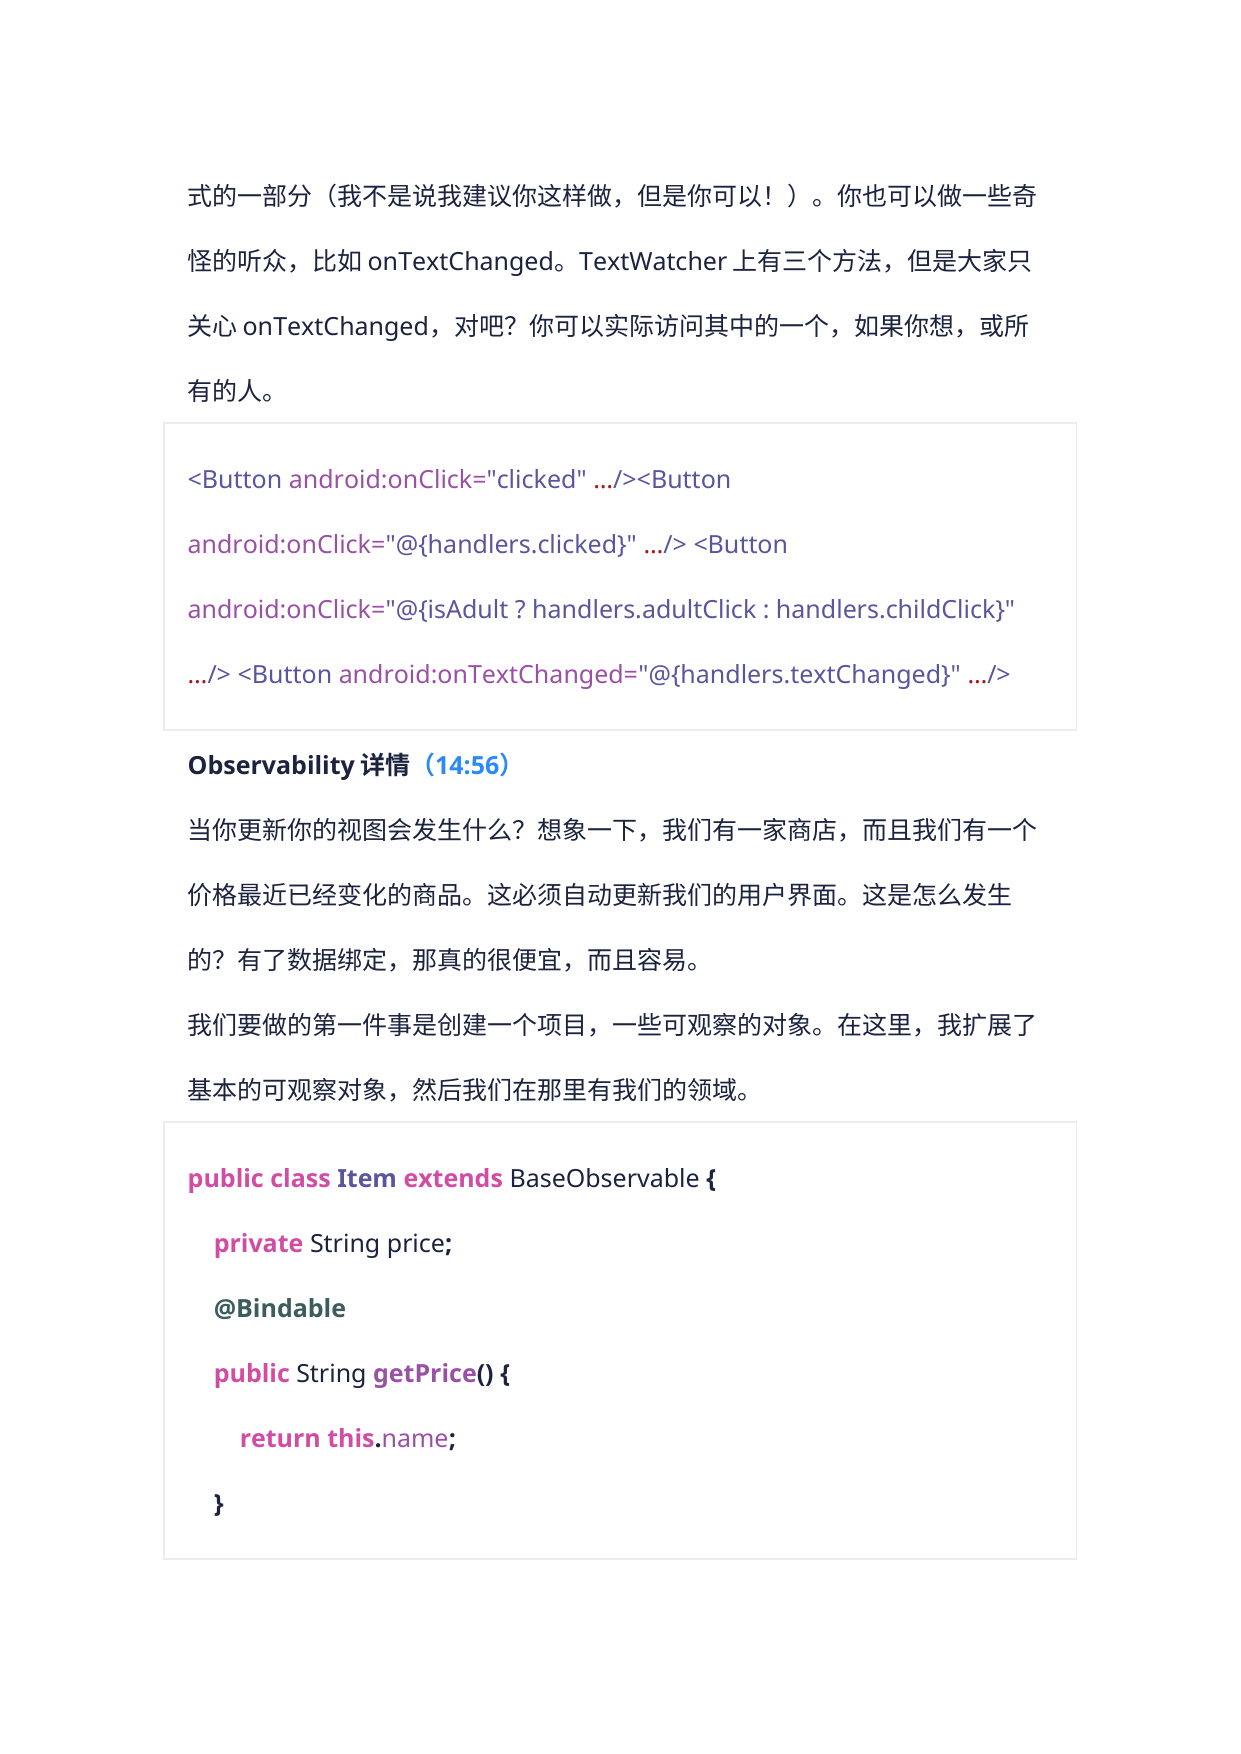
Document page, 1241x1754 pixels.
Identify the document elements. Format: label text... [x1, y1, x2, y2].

text } [165, 1446, 1076, 1558]
text 我们要做的第一件事是创建一个项目，一些可观察的对象。在这里，我扩展了基本的可观察对象，然后我们在那里有我们的领域。 [187, 991, 1053, 1121]
subtitle Observability详情（14:56） [187, 731, 1053, 796]
text <Button android:onClick="clicked" …/><Button android:onClick="@{handlers.clicked}" …/> <Button android:onClick="@{isAdult ? handlers.adultClick : handlers.childClick}" …/> <Button android:onTextChanged="@{handlers.textChanged}" …/> [165, 424, 1076, 729]
text public class Item extends BaseObservable { [165, 1123, 1076, 1210]
text return this.name; [187, 1405, 1053, 1446]
text 当你更新你的视图会发生什么？想象一下，我们有一家商店，而且我们有一个价格最近已经变化的商品。这必须自动更新我们的用户界面。这是怎么发生的？有了数据绑定，那真的很便宜，而且容易。 [187, 796, 1053, 991]
text private String price; [187, 1210, 1053, 1275]
text @Bindable [187, 1275, 1053, 1340]
text public String getPrice() { [187, 1340, 1053, 1405]
